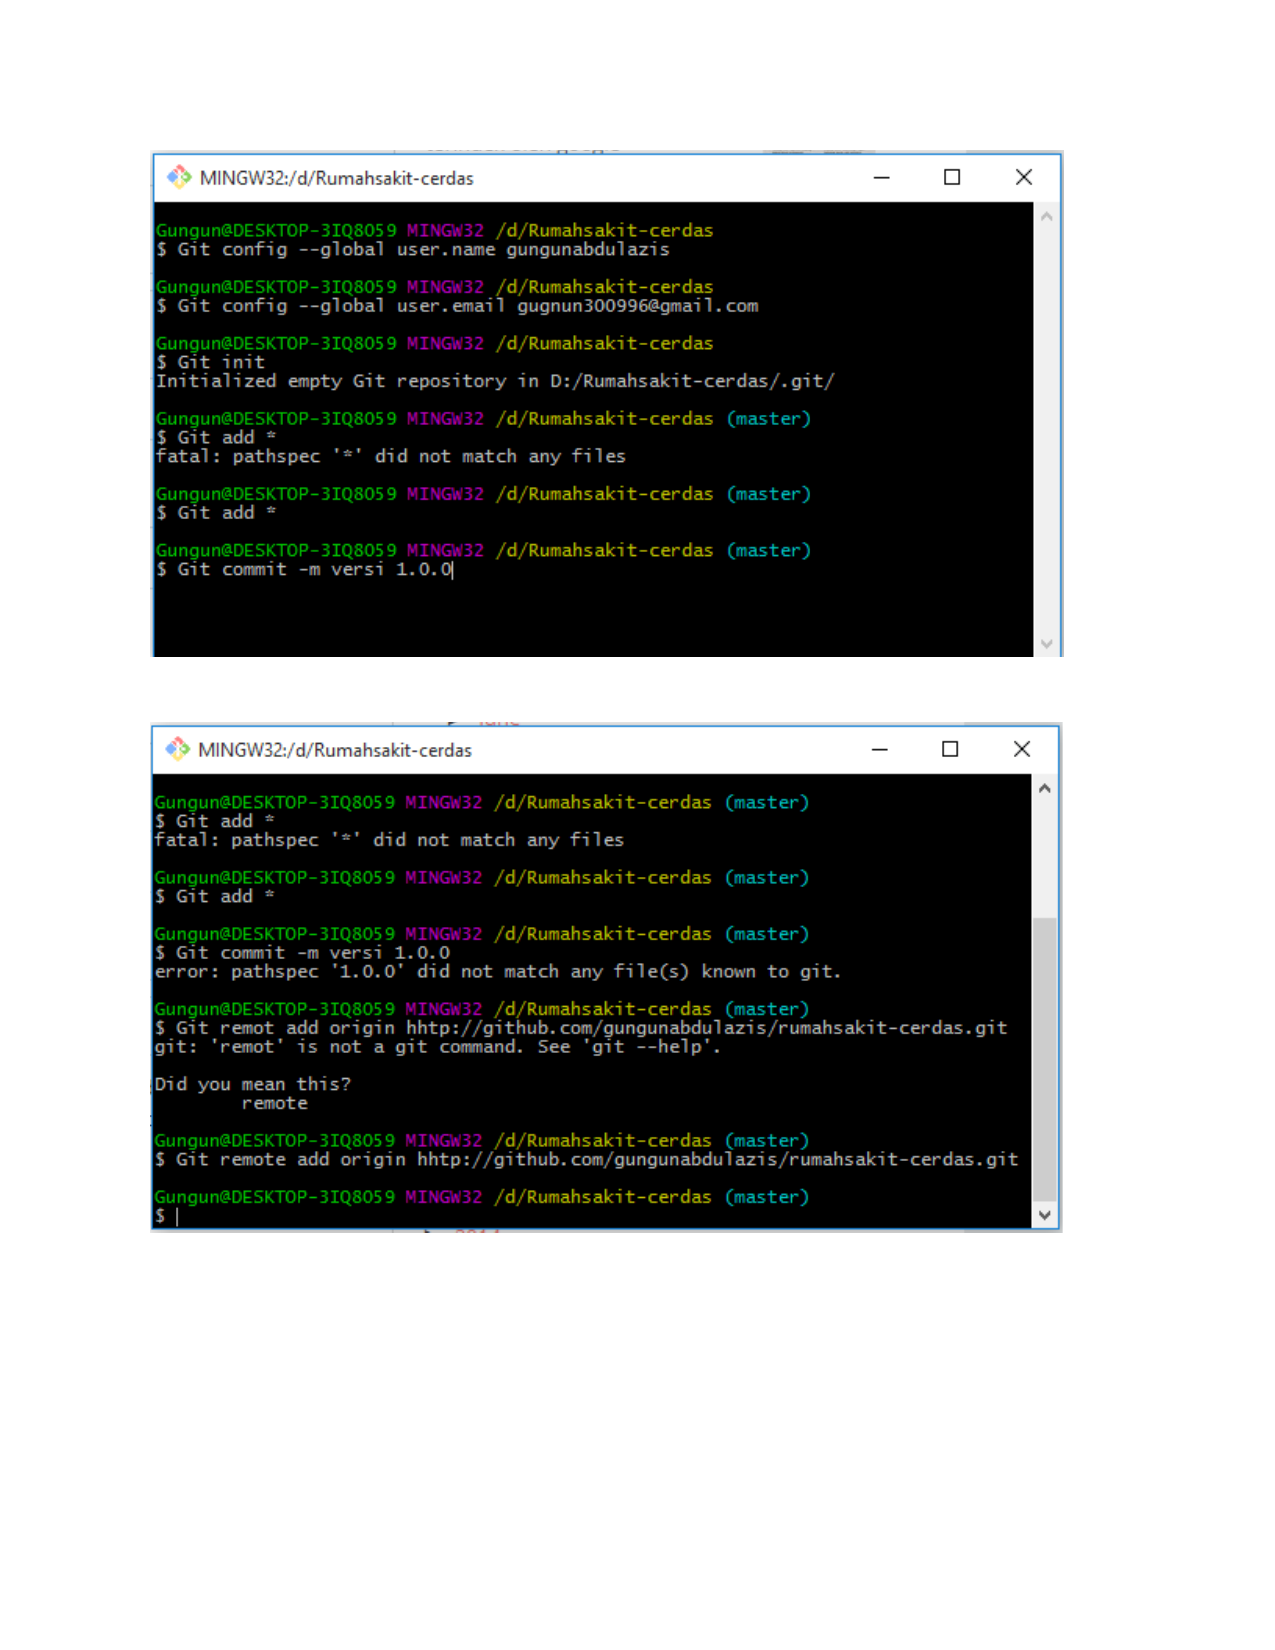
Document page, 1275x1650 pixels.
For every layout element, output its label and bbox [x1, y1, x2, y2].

picture [150, 150, 1064, 657]
picture [150, 722, 1063, 1233]
